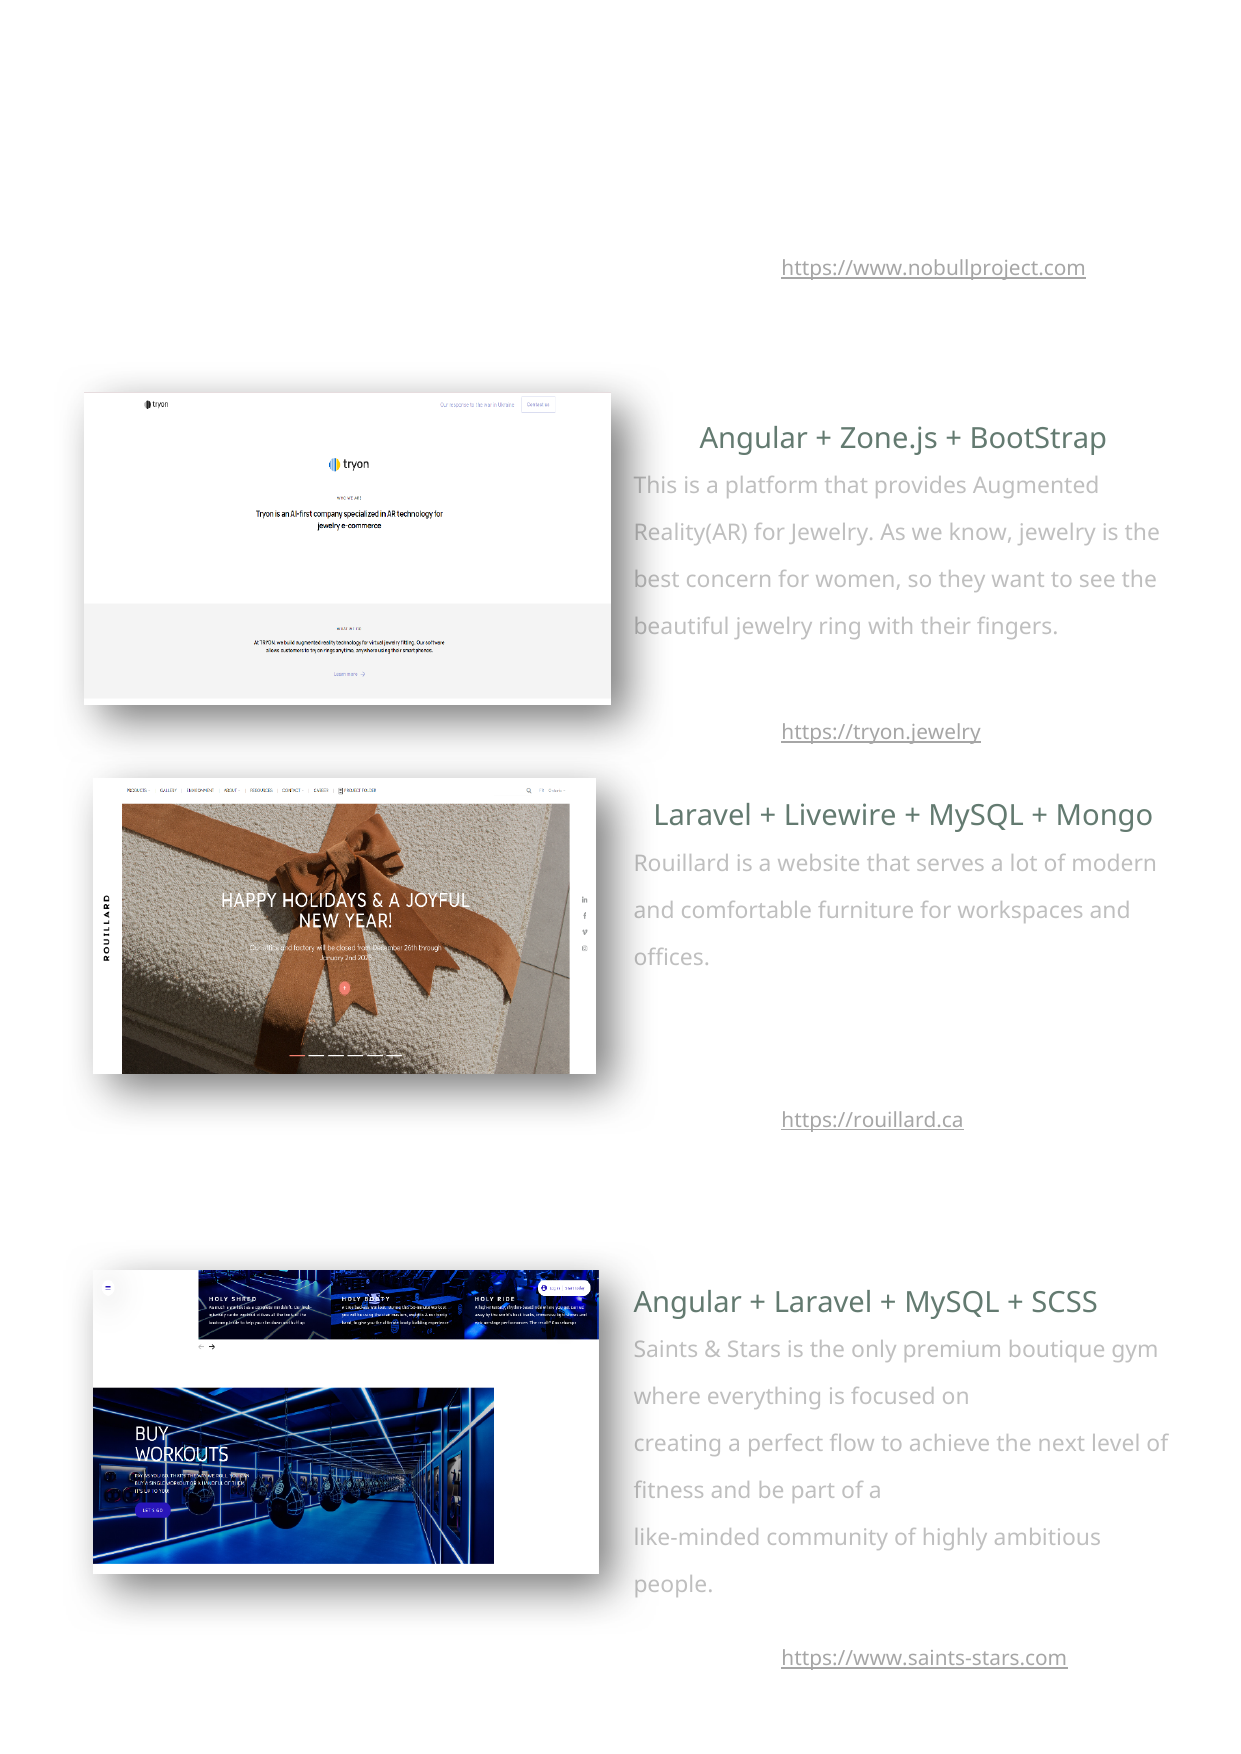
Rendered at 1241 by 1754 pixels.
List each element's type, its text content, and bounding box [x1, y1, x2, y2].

text https://rouillard.ca [781, 1105, 1173, 1133]
text https://www.nobullproject.com [781, 253, 1173, 281]
text https://tryon.jewelry [781, 717, 1173, 745]
subtitle Angular + Laravel + MySQL + SCSS [638, 1281, 1173, 1321]
text Saints & Stars is the only premium boutique gym where everything is focused on creating a perfect flow to achieve the next level of fitness and be part of a like-minded community of highly ambitious people. [635, 1333, 1173, 1599]
subtitle Angular + Zone.js + BootStrap [658, 417, 1173, 457]
picture [93, 1270, 599, 1574]
subtitle Laravel + Livewire + MySQL + Mongo [640, 795, 1173, 834]
picture [93, 778, 596, 1074]
picture [84, 392, 611, 705]
text Rouillard is a website that serves a lot of modern and comfortable furniture for workspaces and offices. [646, 847, 1173, 972]
text https://www.saints-stars.com [781, 1643, 1173, 1672]
text This is a platform that provides Augmented Reality(AR) for Jewelry. As we know, jewelry is the best concern for women, so they want to see the beautiful jewelry ring with their fingers. [660, 469, 1173, 641]
